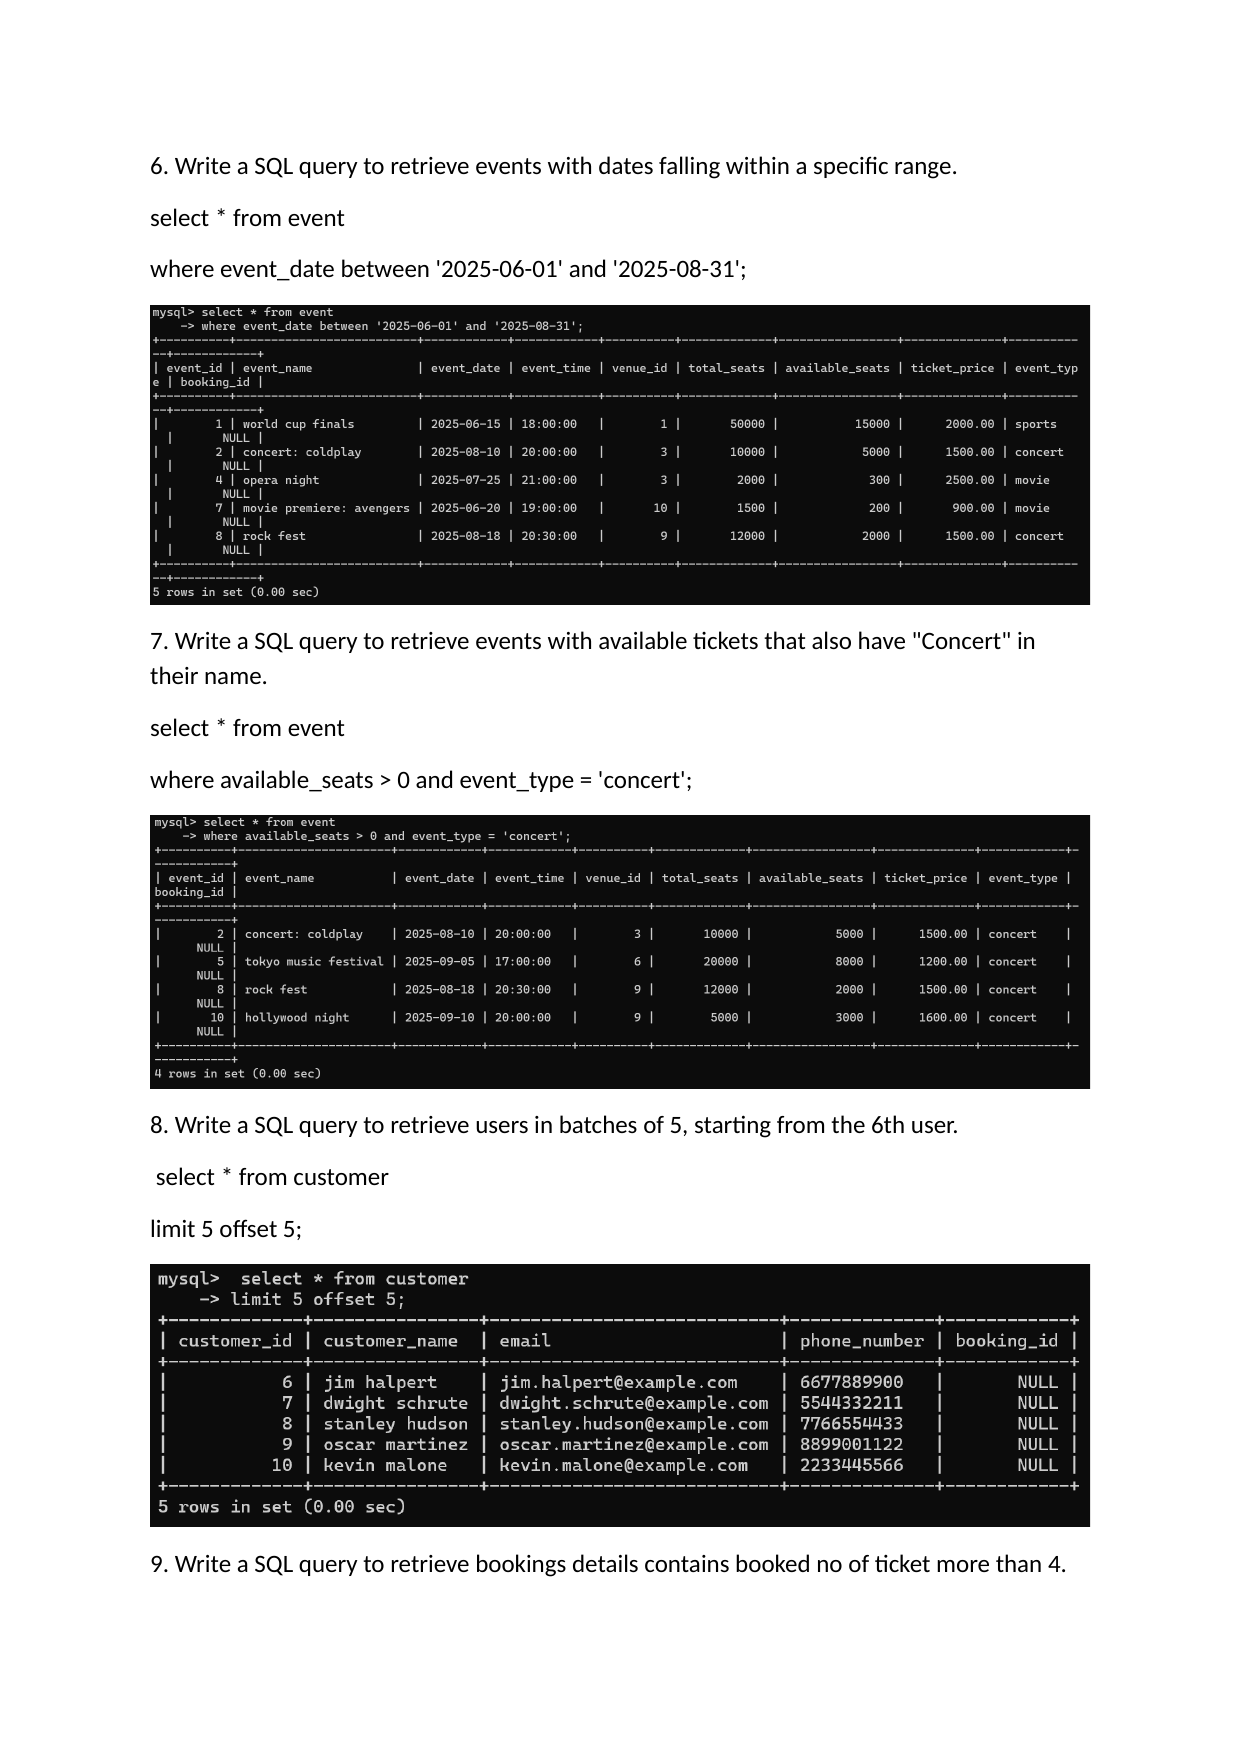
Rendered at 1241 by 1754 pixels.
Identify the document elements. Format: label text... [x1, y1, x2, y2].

picture [150, 1264, 1091, 1527]
text limit 5 offset 5; [150, 1213, 1090, 1243]
text select * from customer [150, 1161, 1090, 1192]
text where event_date between '2025-06-01' and '2025-08-31'; [150, 253, 1090, 284]
text 7. Write a SQL query to retrieve events with available tickets that also have "Concert" in their name. [150, 626, 1090, 691]
text select * from event [150, 202, 1090, 232]
text 6. Write a SQL query to retrieve events with dates falling within a specific range. [150, 150, 1090, 181]
text where available_seats > 0 and event_type = 'concert'; [150, 764, 1090, 794]
picture [150, 305, 1091, 605]
text select * from event [150, 712, 1090, 743]
text 8. Write a SQL query to retrieve users in batches of 5, starting from the 6th user. [150, 1109, 1090, 1140]
picture [150, 815, 1091, 1089]
text 9. Write a SQL query to retrieve bookings details contains booked no of ticket more than 4. [150, 1548, 1090, 1578]
